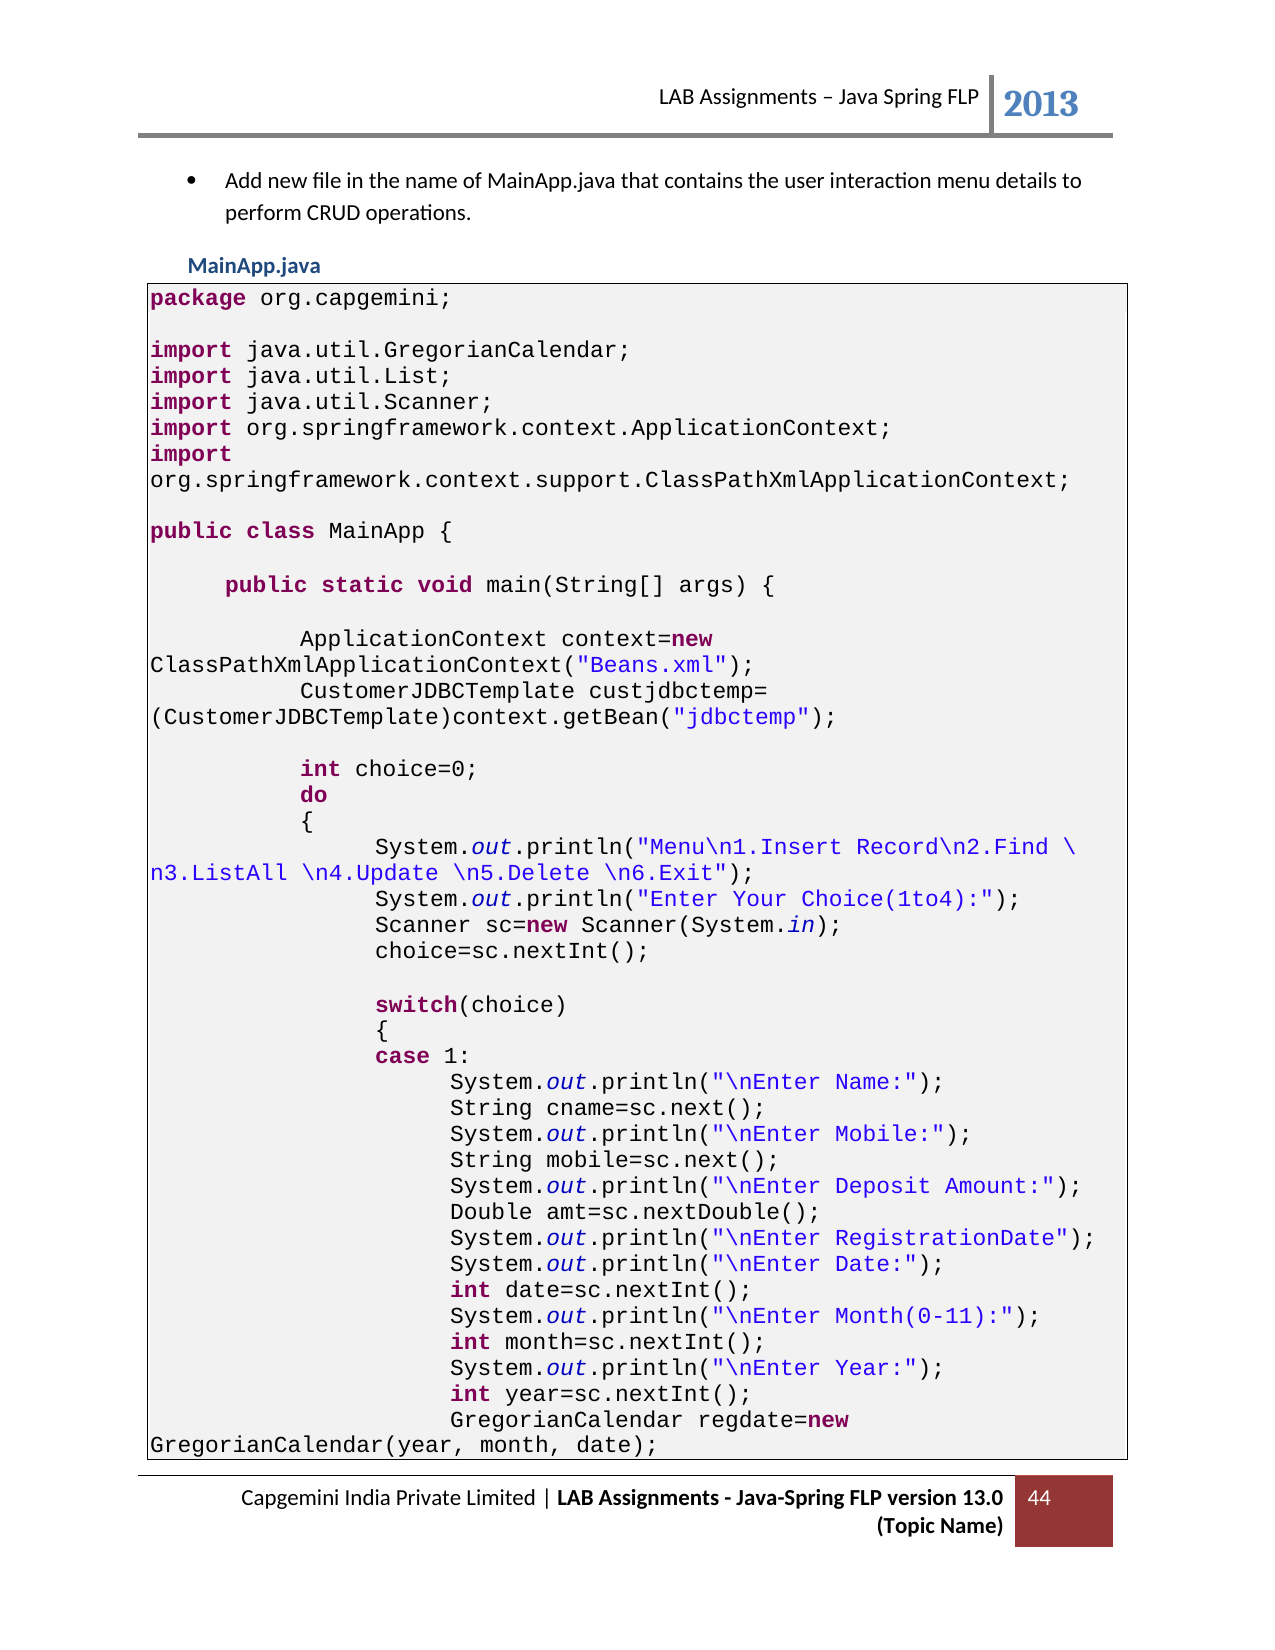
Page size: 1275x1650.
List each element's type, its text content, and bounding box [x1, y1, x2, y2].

text GregorianCalendar regdate=new GregorianCalendar(year, month, date); [150, 1408, 1125, 1459]
list Add new file in the name of MainApp.java that contains the user interaction menu details to perform CRUD operations. [187, 166, 1125, 226]
text import org.springframework.context.ApplicationContext; [150, 416, 1125, 442]
text int date=sc.nextInt(); [150, 1278, 1125, 1304]
text String mobile=sc.next(); [150, 1148, 1125, 1174]
text System.out.println("\nEnter Name:"); [150, 1071, 1125, 1097]
text public class MainApp { [150, 520, 1125, 546]
text int choice=0; [150, 757, 1125, 783]
text System.out.println("\nEnter Deposit Amount:"); [150, 1174, 1125, 1200]
text package org.capgemini; [148, 284, 1127, 312]
text Double amt=sc.nextDouble(); [150, 1200, 1125, 1226]
text import java.util.Scanner; [150, 390, 1125, 416]
text System.out.println("\nEnter RegistrationDate"); [150, 1226, 1125, 1252]
text System.out.println("Menu\n1.Insert Record\n2.Find \n3.ListAll \n4.Update \n5.Delete \n6.Exit"); [150, 835, 1125, 887]
text int year=sc.nextInt(); [150, 1382, 1125, 1408]
text Scanner sc=new Scanner(System.in); [150, 913, 1125, 939]
text System.out.println("\nEnter Mobile:"); [150, 1123, 1125, 1148]
text import java.util.GregorianCalendar; [150, 338, 1125, 364]
text import java.util.List; [150, 364, 1125, 390]
text switch(choice) [150, 993, 1125, 1019]
text int month=sc.nextInt(); [150, 1330, 1125, 1356]
text System.out.println("\nEnter Month(0-11):"); [150, 1304, 1125, 1330]
text ApplicationContext context=new ClassPathXmlApplicationContext("Beans.xml"); [150, 628, 1125, 679]
text { [150, 809, 1125, 835]
text String cname=sc.next(); [150, 1097, 1125, 1123]
text MainApp.java [187, 251, 1125, 279]
text CustomerJDBCTemplate custjdbctemp= (CustomerJDBCTemplate)context.getBean("jdbctemp"); [150, 679, 1125, 731]
text { [150, 1019, 1125, 1045]
text System.out.println("Enter Your Choice(1to4):"); [150, 887, 1125, 913]
text case 1: [150, 1045, 1125, 1071]
text do [150, 783, 1125, 809]
text public static void main(String[] args) { [150, 574, 1125, 600]
text choice=sc.nextInt(); [150, 939, 1125, 965]
text System.out.println("\nEnter Date:"); [150, 1252, 1125, 1278]
text System.out.println("\nEnter Year:"); [150, 1356, 1125, 1382]
text import org.springframework.context.support.ClassPathXmlApplicationContext; [150, 442, 1125, 494]
